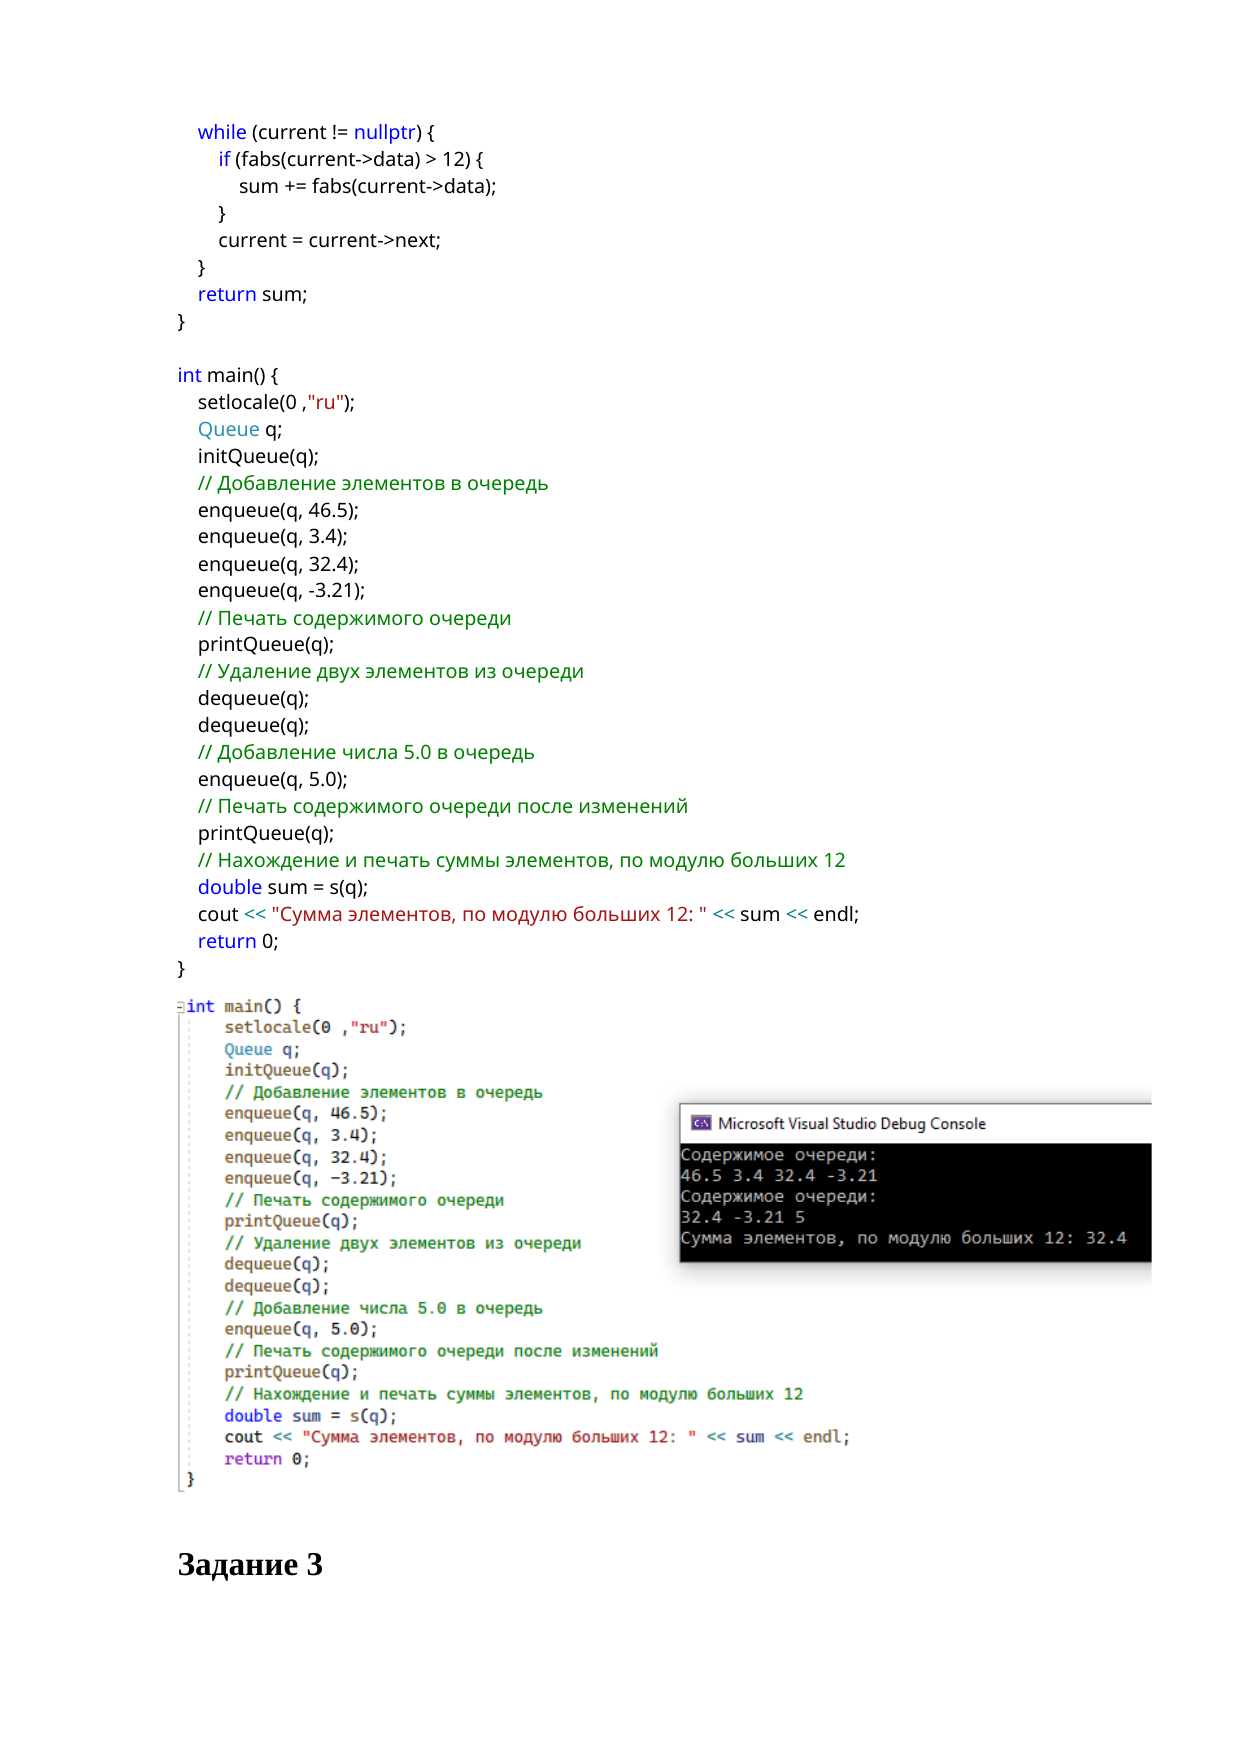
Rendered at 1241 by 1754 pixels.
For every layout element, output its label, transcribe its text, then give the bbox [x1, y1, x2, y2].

text enqueue(q, 46.5); [177, 496, 1152, 523]
text sum += fabs(current->data); [177, 172, 1152, 199]
text } [177, 253, 1152, 280]
text enqueue(q, -3.21); [177, 577, 1152, 604]
text printQueue(q); [177, 819, 1152, 847]
text } [177, 199, 1152, 226]
text cout << "Сумма элементов, по модулю больших 12: " << sum << endl; [177, 901, 1152, 927]
text setlocale(0 ,"ru"); [177, 388, 1152, 415]
text initQueue(q); [177, 442, 1152, 469]
text enqueue(q, 32.4); [177, 550, 1152, 577]
text } [177, 307, 1152, 334]
text // Печать содержимого очереди после изменений [177, 793, 1152, 819]
text if (fabs(current->data) > 12) { [177, 145, 1152, 172]
text Задание 3 [177, 1544, 1152, 1582]
text // Добавление числа 5.0 в очередь [177, 739, 1152, 766]
text dequeue(q); [177, 685, 1152, 712]
text return sum; [177, 280, 1152, 307]
text // Печать содержимого очереди [177, 604, 1152, 631]
text dequeue(q); [177, 712, 1152, 739]
text Queue q; [177, 415, 1152, 442]
text return 0; [177, 927, 1152, 954]
text printQueue(q); [177, 631, 1152, 658]
text // Добавление элементов в очередь [177, 469, 1152, 496]
text } [177, 954, 1152, 981]
text current = current->next; [177, 226, 1152, 253]
text int main() { [177, 361, 1152, 388]
text while (current != nullptr) { [177, 118, 1152, 145]
text enqueue(q, 5.0); [177, 766, 1152, 793]
text double sum = s(q); [177, 873, 1152, 901]
picture [177, 981, 1152, 1505]
text // Нахождение и печать суммы элементов, по модулю больших 12 [177, 847, 1152, 873]
text enqueue(q, 3.4); [177, 523, 1152, 550]
text // Удаление двух элементов из очереди [177, 658, 1152, 685]
